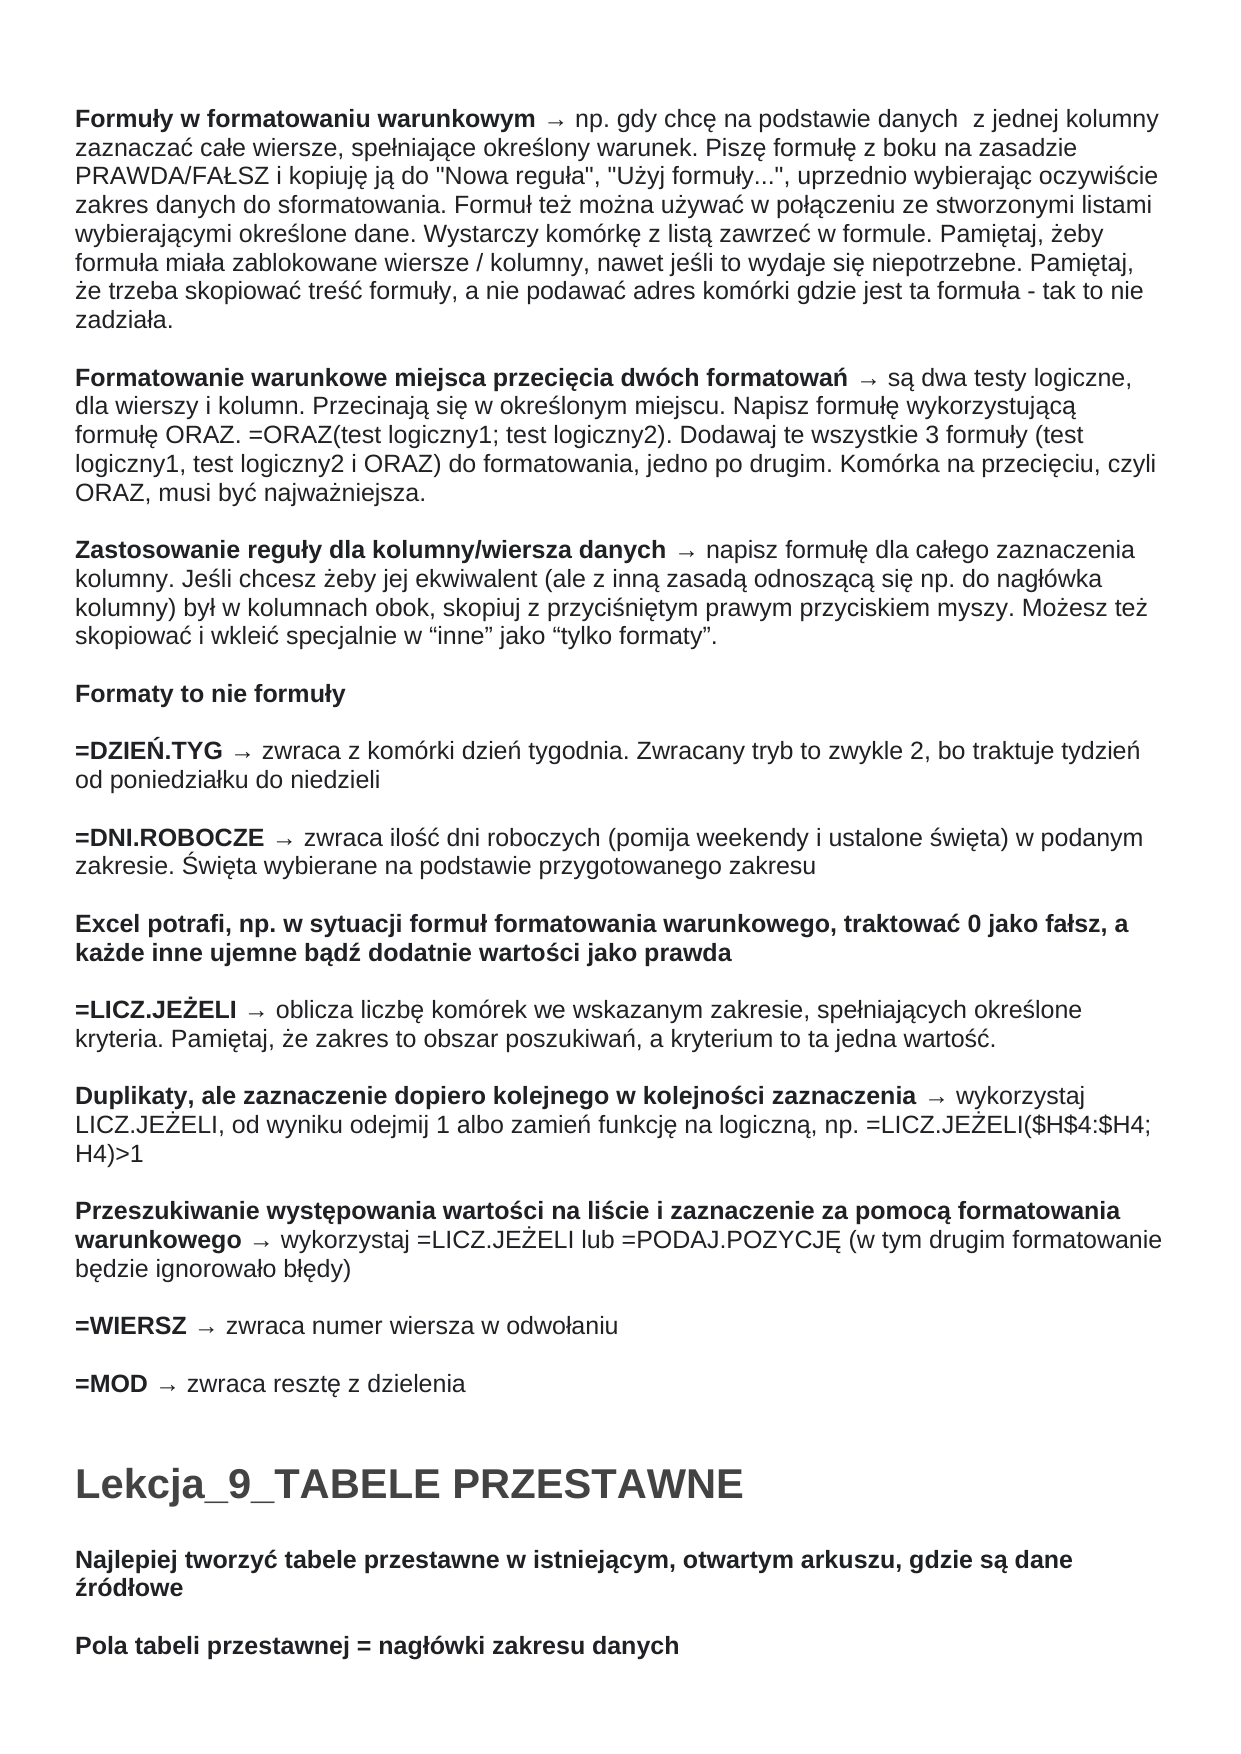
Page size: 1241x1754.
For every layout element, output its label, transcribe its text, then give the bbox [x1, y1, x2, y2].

text =WIERSZ → zwraca numer wiersza w odwołaniu [75, 1311, 1165, 1340]
text =LICZ.JEŻELI → oblicza liczbę komórek we wskazanym zakresie, spełniających określone kryteria. Pamiętaj, że zakres to obszar poszukiwań, a kryterium to ta jedna wartość. [75, 995, 1165, 1052]
text =DNI.ROBOCZE → zwraca ilość dni roboczych (pomija weekendy i ustalone święta) w podanym zakresie. Święta wybierane na podstawie przygotowanego zakresu [75, 822, 1165, 880]
text =DZIEŃ.TYG → zwraca z komórki dzień tygodnia. Zwracany tryb to zwykle 2, bo traktuje tydzień od poniedziałku do niedzieli [75, 736, 1165, 794]
text Formuły w formatowaniu warunkowym → np. gdy chcę na podstawie danych z jednej kolumny zaznaczać całe wiersze, spełniające określony warunek. Piszę formułę z boku na zasadzie PRAWDA/FAŁSZ i kopiuję ją do "Nowa reguła", "Użyj formuły...", uprzednio wybierając oczywiście zakres danych do sformatowania. Formuł też można używać w połączeniu ze stworzonymi listami wybierającymi określone dane. Wystarczy komórkę z listą zawrzeć w formule. Pamiętaj, żeby formuła miała zablokowane wiersze / kolumny, nawet jeśli to wydaje się niepotrzebne. Pamiętaj, że trzeba skopiować treść formuły, a nie podawać adres komórki gdzie jest ta formuła - tak to nie zadziała. [75, 104, 1165, 334]
text Lekcja_9_TABELE PRZESTAWNE [75, 1459, 1165, 1507]
text =MOD → zwraca resztę z dzielenia [75, 1369, 1165, 1397]
text Pola tabeli przestawnej = nagłówki zakresu danych [75, 1631, 1165, 1659]
text Duplikaty, ale zaznaczenie dopiero kolejnego w kolejności zaznaczenia → wykorzystaj LICZ.JEŻELI, od wyniku odejmij 1 albo zamień funkcję na logiczną, np. =LICZ.JEŻELI($H$4:$H4; H4)>1 [75, 1081, 1165, 1167]
text Formatowanie warunkowe miejsca przecięcia dwóch formatowań → są dwa testy logiczne, dla wierszy i kolumn. Przecinają się w określonym miejscu. Napisz formułę wykorzystującą formułę ORAZ. =ORAZ(test logiczny1; test logiczny2). Dodawaj te wszystkie 3 formuły (test logiczny1, test logiczny2 i ORAZ) do formatowania, jedno po drugim. Komórka na przecięciu, czyli ORAZ, musi być najważniejsza. [75, 362, 1165, 506]
text Formaty to nie formuły [75, 679, 1165, 707]
text Najlepiej tworzyć tabele przestawne w istniejącym, otwartym arkuszu, gdzie są dane źródłowe [75, 1544, 1165, 1602]
text Excel potrafi, np. w sytuacji formuł formatowania warunkowego, traktować 0 jako fałsz, a każde inne ujemne bądź dodatnie wartości jako prawda [75, 909, 1165, 966]
text Przeszukiwanie występowania wartości na liście i zaznaczenie za pomocą formatowania warunkowego → wykorzystaj =LICZ.JEŻELI lub =PODAJ.POZYCJĘ (w tym drugim formatowanie będzie ignorowało błędy) [75, 1196, 1165, 1282]
text Zastosowanie reguły dla kolumny/wiersza danych → napisz formułę dla całego zaznaczenia kolumny. Jeśli chcesz żeby jej ekwiwalent (ale z inną zasadą odnoszącą się np. do nagłówka kolumny) był w kolumnach obok, skopiuj z przyciśniętym prawym przyciskiem myszy. Możesz też skopiować i wkleić specjalnie w “inne” jako “tylko formaty”. [75, 535, 1165, 650]
